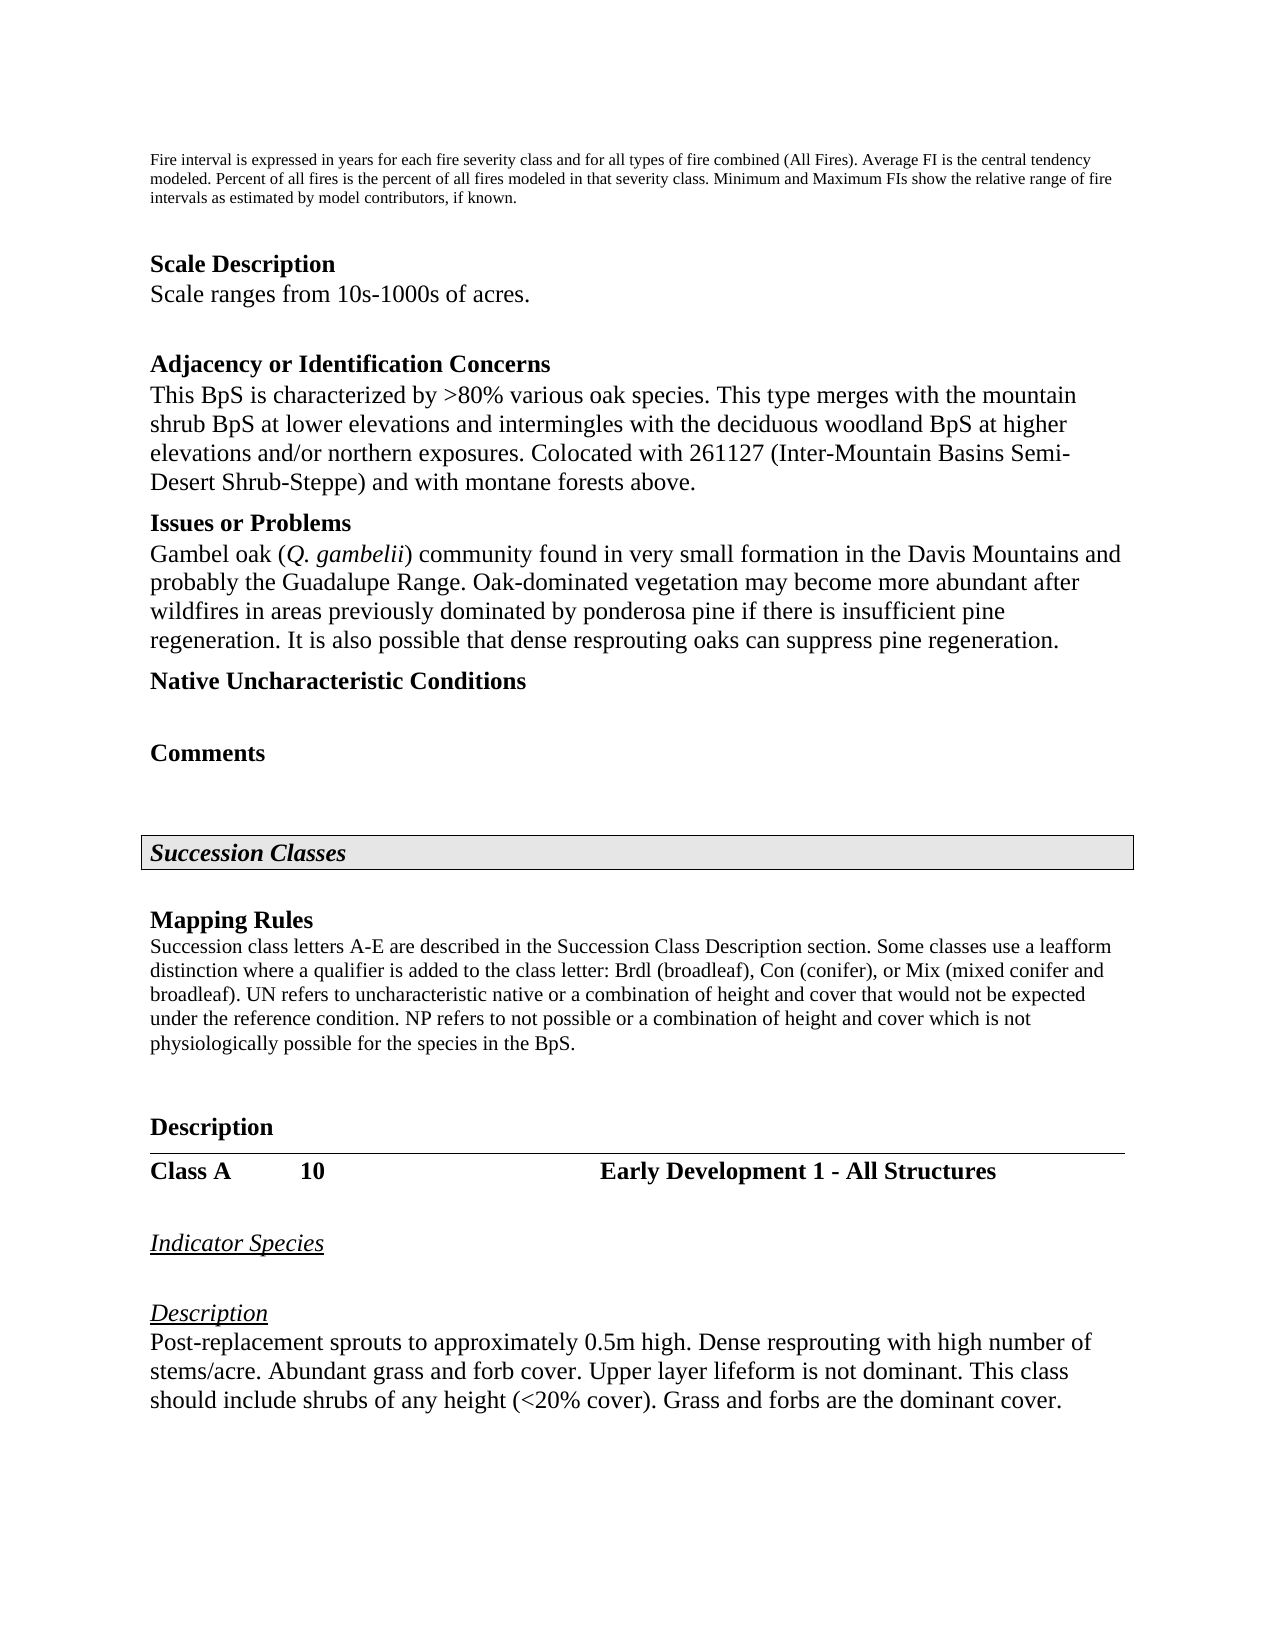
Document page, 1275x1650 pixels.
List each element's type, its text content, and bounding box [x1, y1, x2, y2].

text Post-replacement sprouts to approximately 0.5m high. Dense resprouting with high number of stems/acre. Abundant grass and forb cover. Upper layer lifeform is not dominant. This class should include shrubs of any height (<20% cover). Grass and forbs are the dominant cover. [150, 1327, 1125, 1413]
text This BpS is characterized by >80% various oak species. This type merges with the mountain shrub BpS at lower elevations and intermingles with the deciduous woodland BpS at higher elevations and/or northern exposures. Colocated with 261127 (Inter-Mountain Basins Semi-Desert Shrub-Steppe) and with montane forests above. [150, 380, 1125, 495]
text Fire interval is expressed in years for each fire severity class and for all types of fire combined (All Fires). Average FI is the central tendency modeled. Percent of all fires is the percent of all fires modeled in that severity class. Minimum and Maximum FIs show the relative range of fire intervals as estimated by model contributors, if known. [150, 150, 1125, 207]
text Adjacency or Identification Concerns [150, 349, 1125, 378]
text Native Uncharacteristic Conditions [150, 666, 1125, 695]
text Succession Classes [142, 836, 1133, 869]
text Gambel oak (Q. gambelii) community found in very small formation in the Davis Mountains and probably the Guadalupe Range. Oak-dominated vegetation may become more abundant after wildfires in areas previously dominated by ponderosa pine if there is insufficient pine regeneration. It is also possible that dense resprouting oaks can suppress pine regeneration. [150, 539, 1125, 654]
text Class A 10 Early Development 1 - All Structures [150, 1154, 1125, 1185]
text Comments [150, 738, 1125, 767]
text Mapping Rules [150, 905, 1125, 934]
text Scale Description [150, 249, 1125, 277]
text Issues or Problems [150, 508, 1125, 537]
text Indicator Species [150, 1228, 1125, 1257]
text Succession class letters A-E are described in the Succession Class Description section. Some classes use a leafform distinction where a qualifier is added to the class letter: Brdl (broadleaf), Con (conifer), or Mix (mixed conifer and broadleaf). UN refers to uncharacteristic native or a combination of height and cover that would not be expected under the reference condition. NP refers to not possible or a combination of height and cover which is not physiologically possible for the species in the BpS. [150, 934, 1125, 1054]
text Description [150, 1112, 1125, 1141]
text Description [150, 1298, 1125, 1327]
text Scale ranges from 10s-1000s of acres. [150, 279, 1125, 308]
